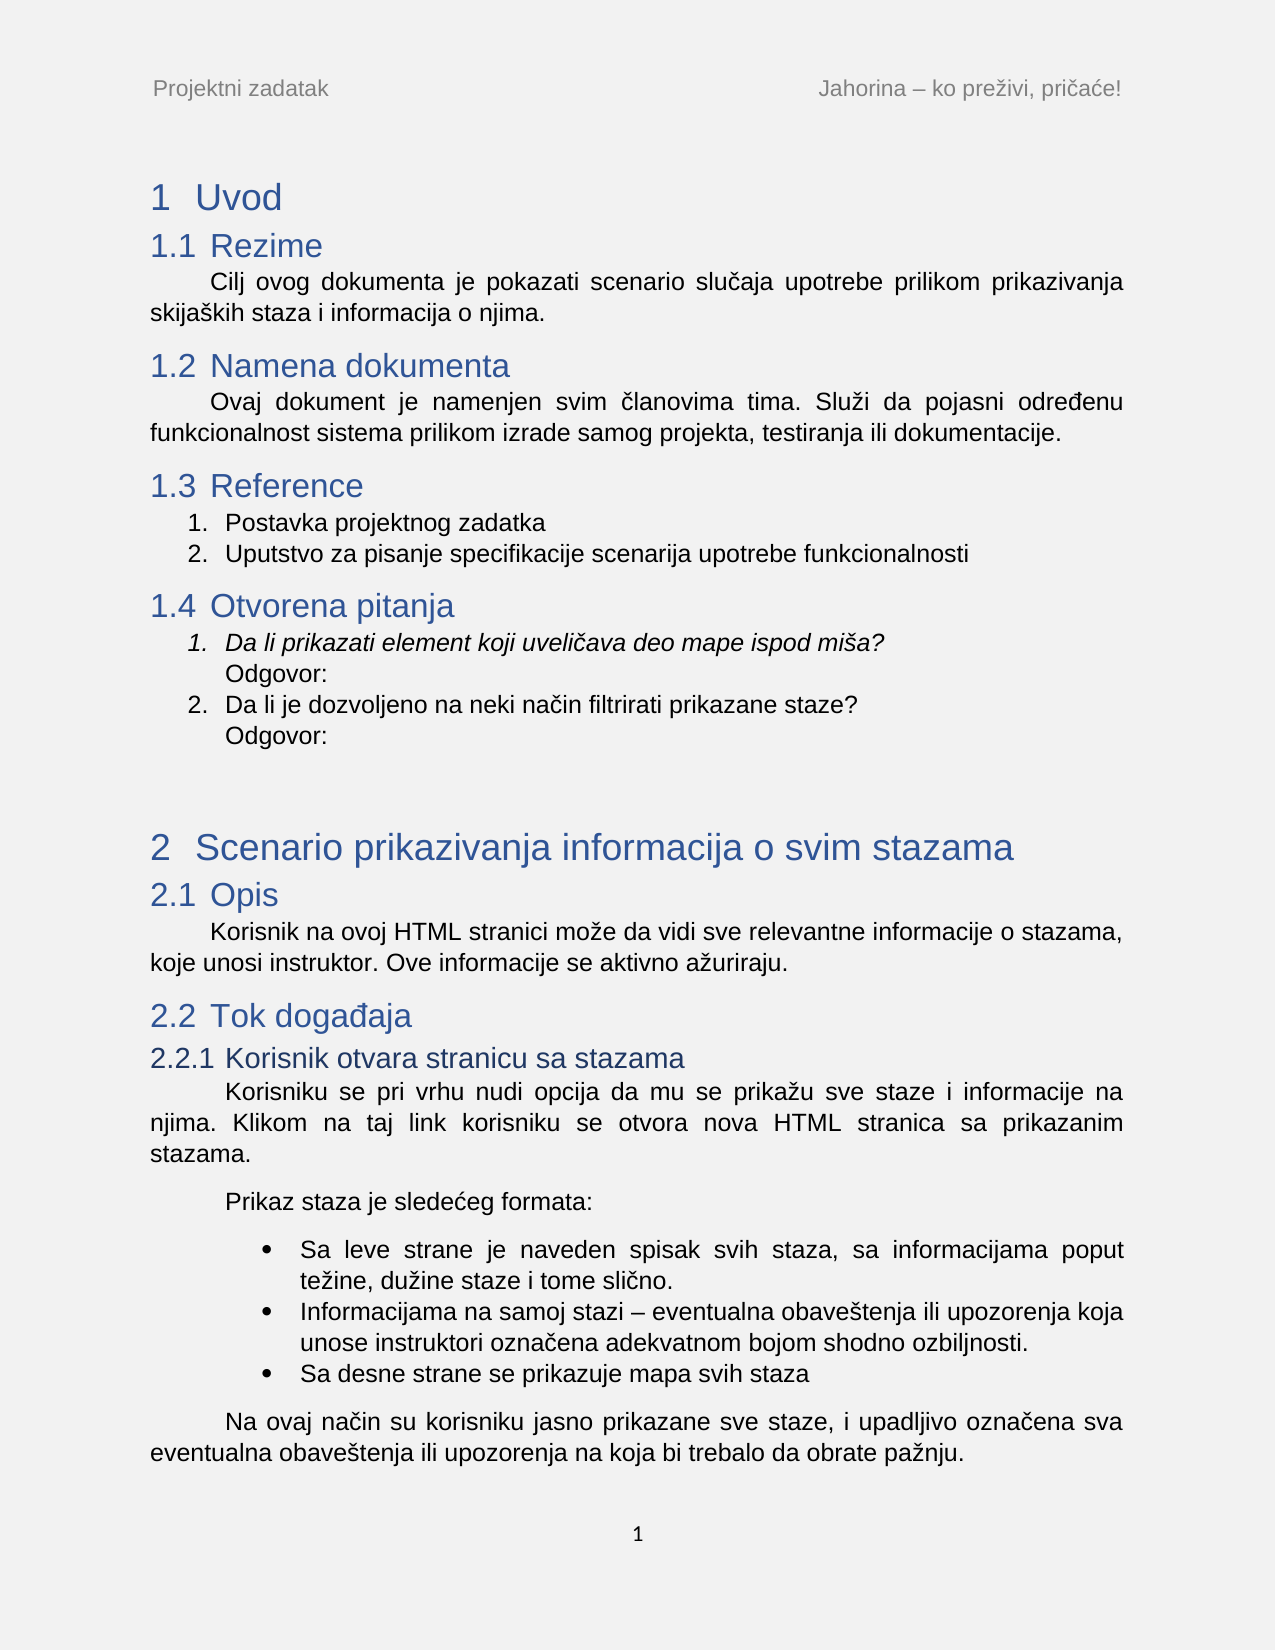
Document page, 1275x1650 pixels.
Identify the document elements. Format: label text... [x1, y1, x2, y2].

text Na ovaj način su korisniku jasno prikazane sve staze, i upadljivo označena sva eventualna obaveštenja ili upozorenja na koja bi trebalo da obrate pažnju. [150, 1407, 1125, 1467]
list Odgovor: [225, 721, 1125, 750]
text Cilj ovog dokumenta je pokazati scenario slučaja upotrebe prilikom prikazivanja skijaških staza i informacija o njima. [150, 267, 1125, 327]
text Korisnik na ovoj HTML stranici može da vidi sve relevantne informacije o stazama, koje unosi instruktor. Ove informacije se aktivno ažuriraju. [150, 917, 1125, 977]
list Uputstvo za pisanje specifikacije scenarija upotrebe funkcionalnosti [187, 539, 1125, 567]
subtitle Namena dokumenta [150, 346, 1125, 384]
list Sa desne strane se prikazuje mapa svih staza [262, 1359, 1125, 1388]
list Informacijama na samoj stazi – eventualna obaveštenja ili upozorenja koja unose instruktori označena adekvatnom bojom shodno ozbiljnosti. [262, 1297, 1125, 1357]
list Odgovor: [225, 659, 1125, 688]
subtitle Reference [150, 466, 1125, 504]
subtitle Tok događaja [150, 996, 1125, 1034]
list Sa leve strane je naveden spisak svih staza, sa informacijama poput težine, dužine staze i tome slično. [262, 1235, 1125, 1295]
subtitle Opis [150, 875, 1125, 914]
list Postavka projektnog zadatka [187, 508, 1125, 536]
subtitle Rezime [150, 226, 1125, 264]
text Korisniku se pri vrhu nudi opcija da mu se prikažu sve staze i informacije na njima. Klikom na taj link korisniku se otvora nova HTML stranica sa prikazanim stazama. [150, 1077, 1125, 1168]
list Da li je dozvoljeno na neki način filtrirati prikazane staze? [187, 690, 1125, 719]
subtitle Otvorena pitanja [150, 586, 1125, 625]
text Prikaz staza je sledećeg formata: [150, 1187, 1125, 1216]
list Da li prikazati element koji uveličava deo mape ispod miša? [187, 628, 1125, 657]
subtitle Scenario prikazivanja informacija o svim stazama [150, 825, 1125, 868]
text Ovaj dokument je namenjen svim članovima tima. Služi da pojasni određenu funkcionalnost sistema prilikom izrade samog projekta, testiranja ili dokumentacije. [150, 387, 1125, 447]
subtitle Korisnik otvara stranicu sa stazama [150, 1041, 1125, 1075]
subtitle Uvod [150, 175, 1125, 218]
